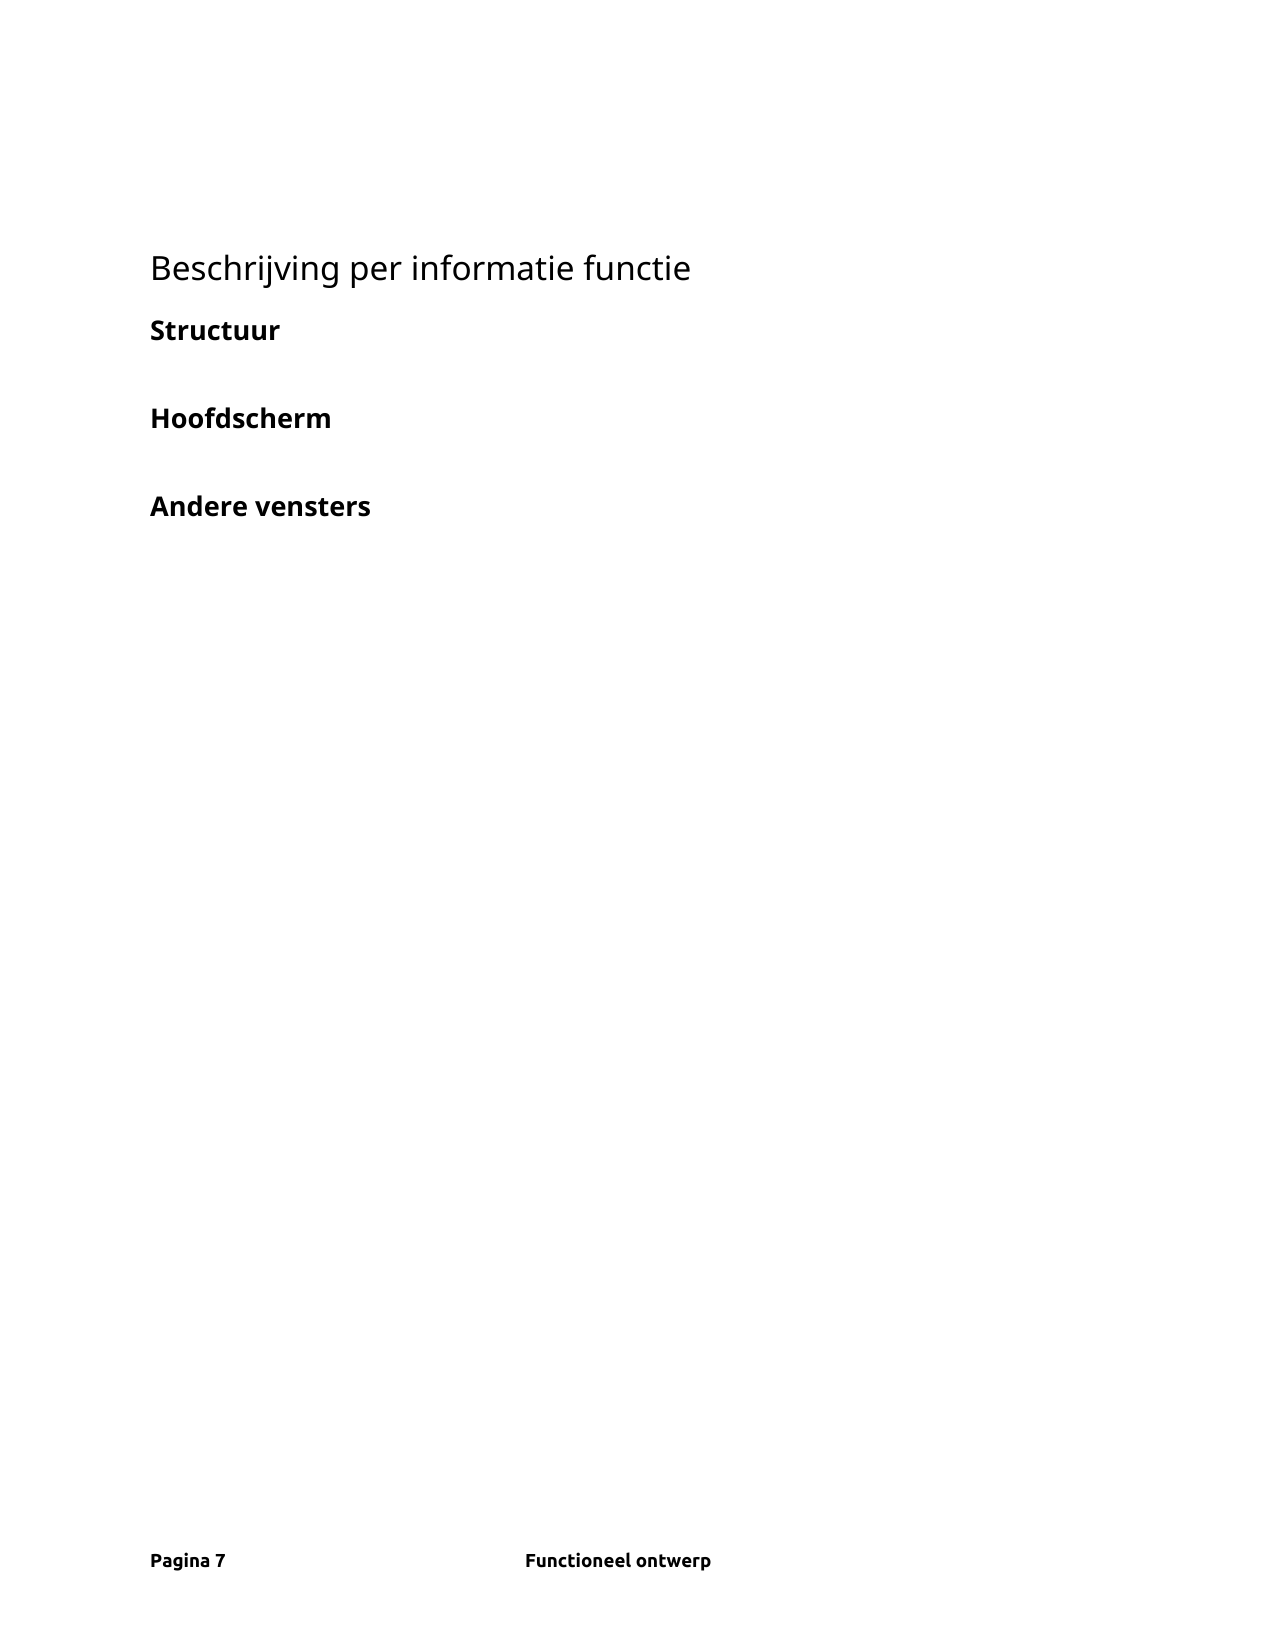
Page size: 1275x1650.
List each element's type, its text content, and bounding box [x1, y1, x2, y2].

subtitle Hoofdscherm [150, 399, 1125, 436]
subtitle Andere vensters [150, 487, 1125, 524]
subtitle Beschrijving per informatie functie [150, 245, 1125, 291]
subtitle Structuur [150, 311, 1125, 348]
